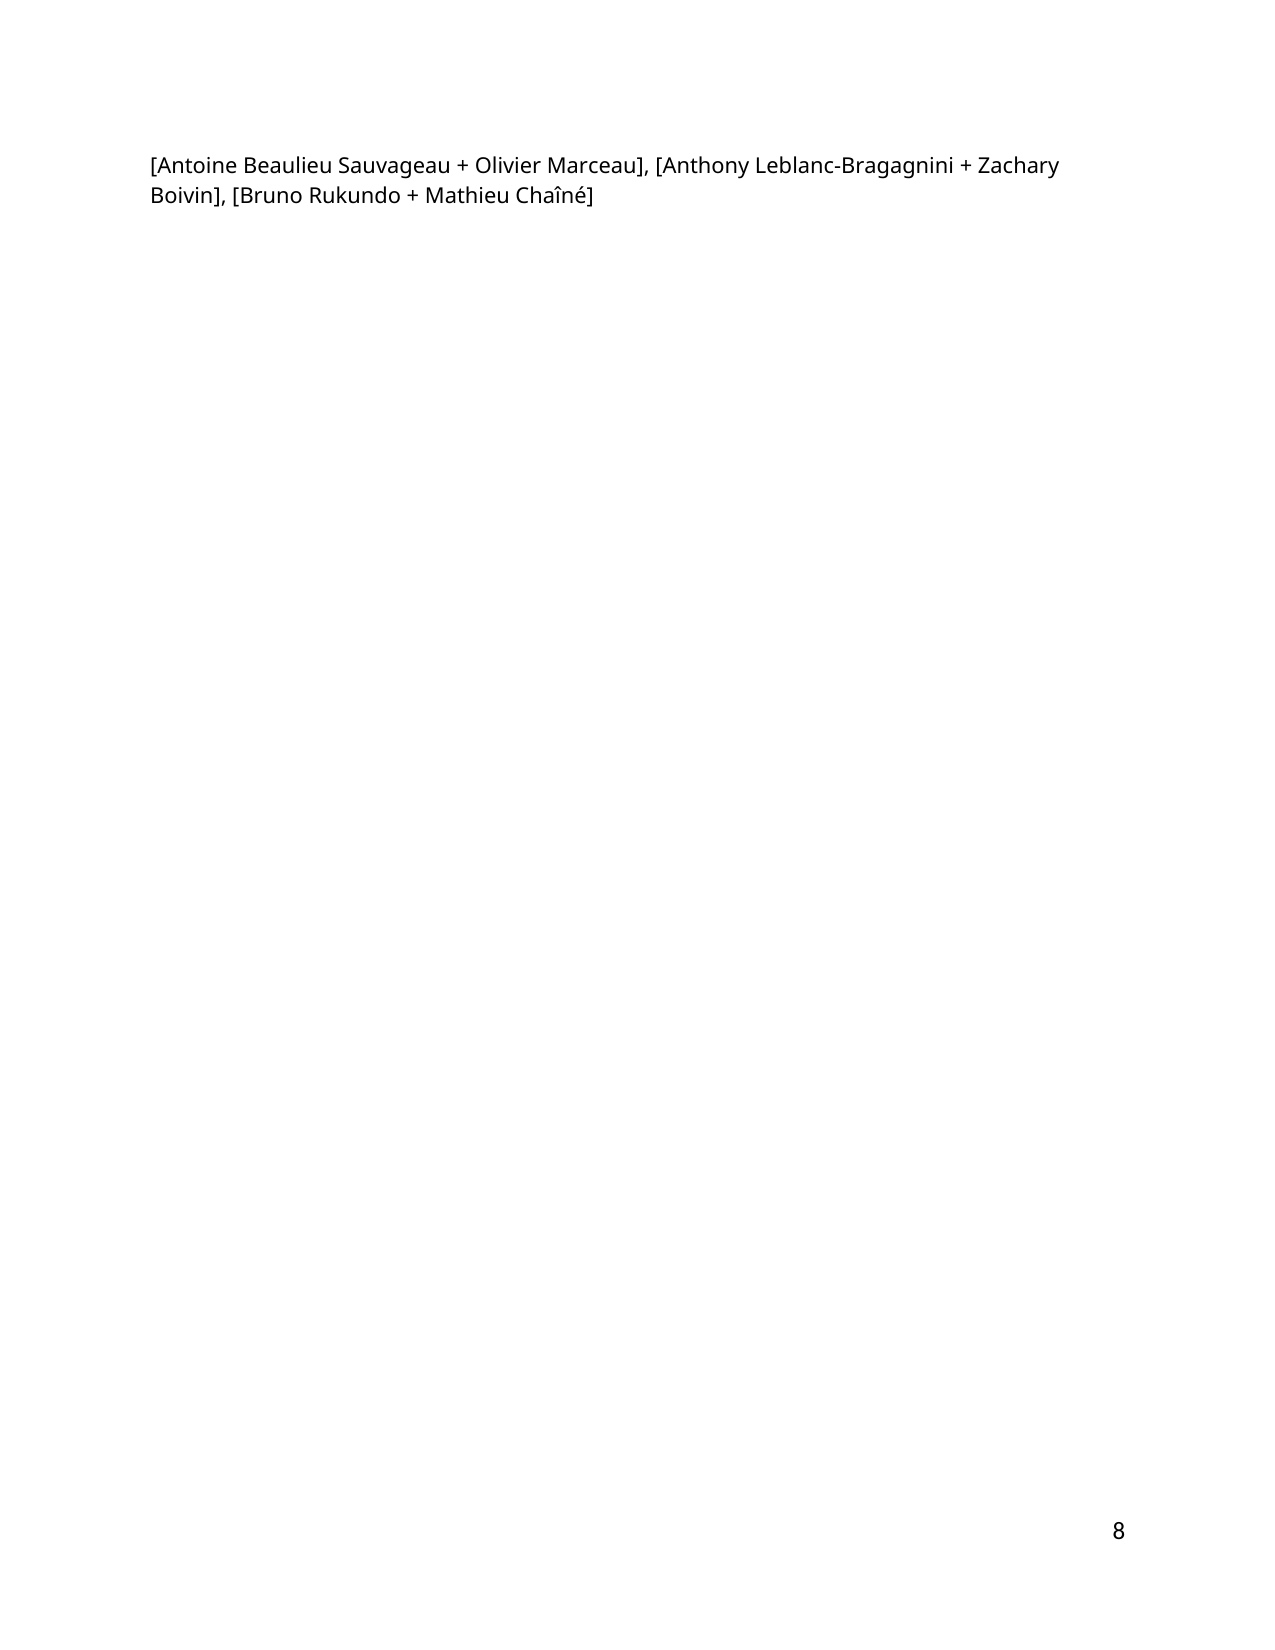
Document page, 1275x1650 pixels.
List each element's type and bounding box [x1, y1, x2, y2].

text [150, 150, 1125, 209]
